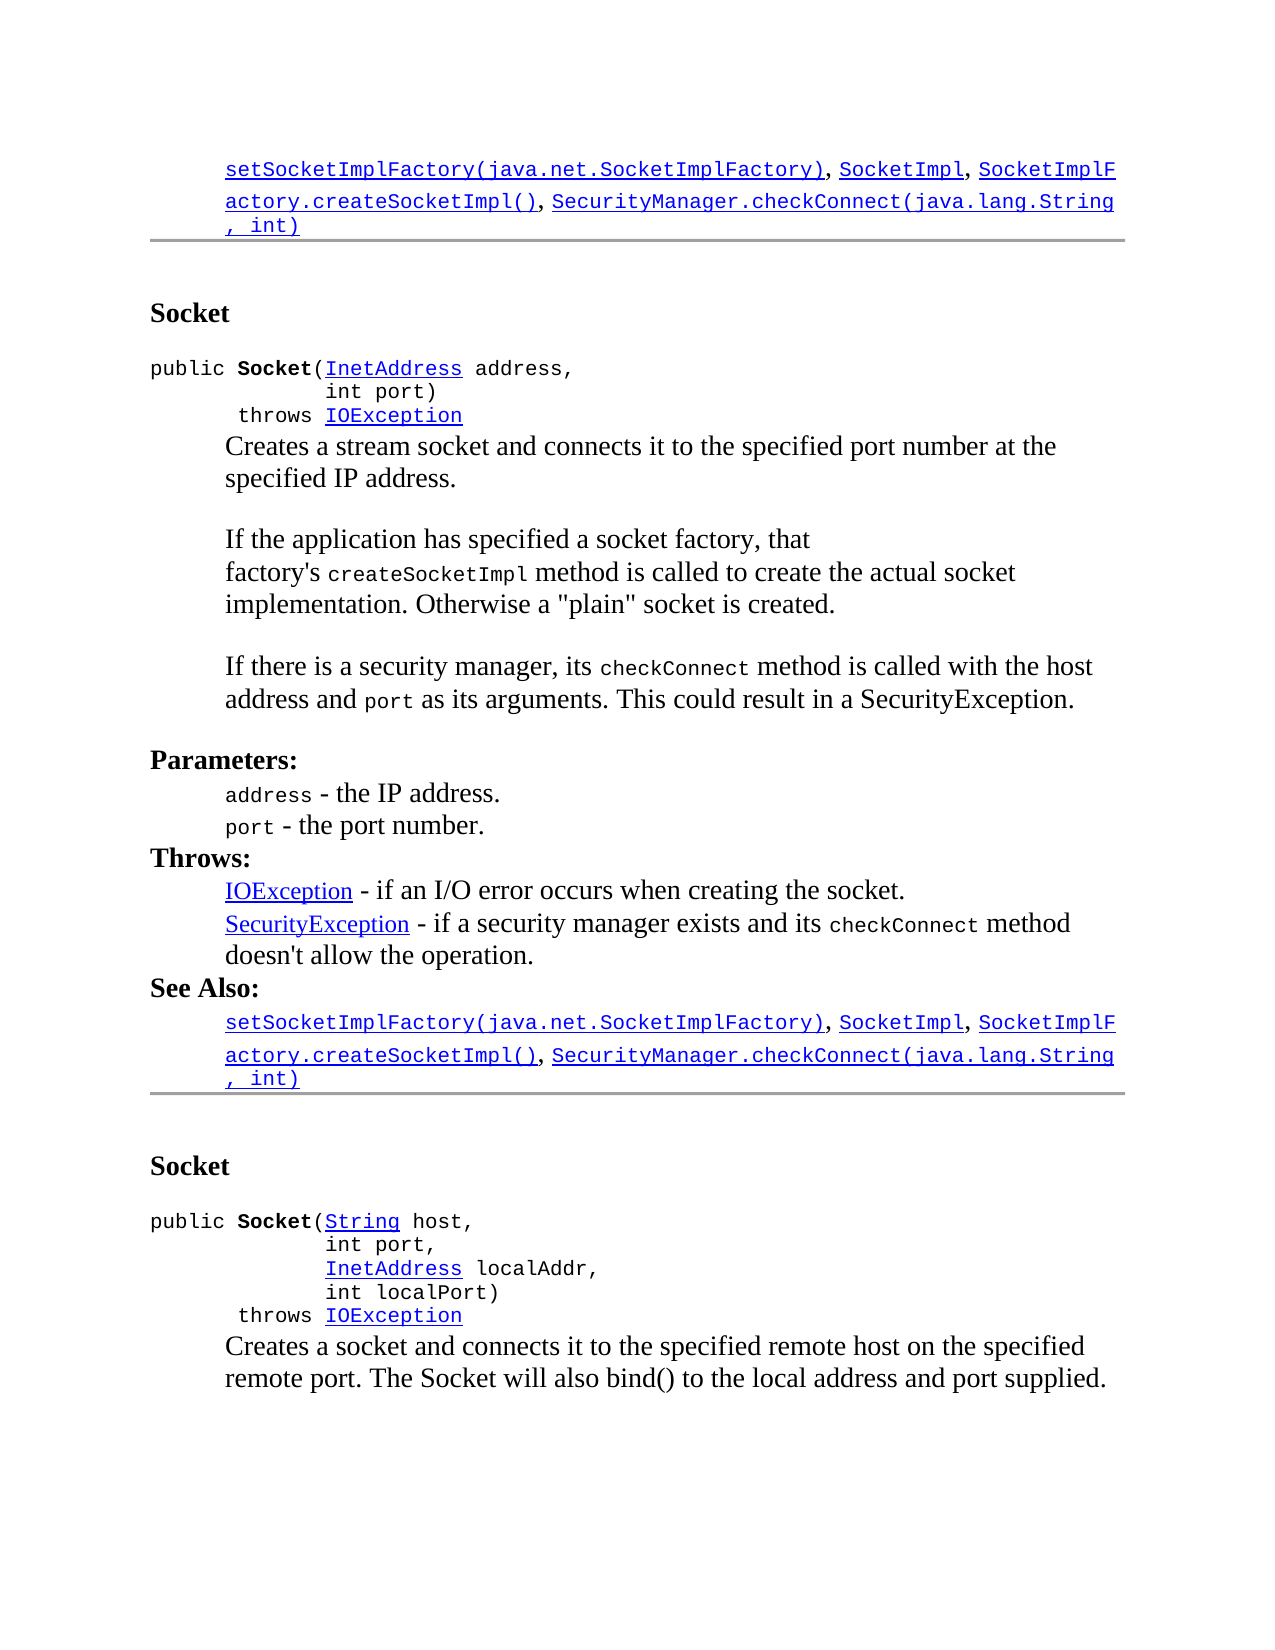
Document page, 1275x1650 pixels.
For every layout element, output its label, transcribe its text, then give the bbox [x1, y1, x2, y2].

text public Socket(String host, [150, 1211, 1125, 1234]
text Socket [150, 296, 1125, 328]
text Throws: [150, 841, 1125, 873]
text Parameters: [150, 743, 1125, 776]
text throws IOException [150, 1305, 1125, 1329]
text SecurityException - if a security manager exists and its checkConnect method doesn't allow the operation. [225, 906, 1125, 971]
text port - the port number. [225, 808, 1125, 841]
text public Socket(InetAddress address, [150, 358, 1125, 381]
text int localPort) [150, 1282, 1125, 1305]
text If there is a security manager, its checkConnect method is called with the host address and port as its arguments. This could result in a SecurityException. [225, 649, 1125, 714]
text int port) [150, 381, 1125, 405]
text address - the IP address. [225, 776, 1125, 808]
text If the application has specified a socket factory, that factory's createSocketImpl method is called to create the actual socket implementation. Otherwise a "plain" socket is created. [225, 522, 1125, 620]
text throws IOException [150, 405, 1125, 428]
text InetAddress localAddr, [150, 1258, 1125, 1282]
text Creates a stream socket and connects it to the specified port number at the specified IP address. [225, 428, 1125, 493]
text setSocketImplFactory(java.net.SocketImplFactory), SocketImpl, SocketImplFactory.createSocketImpl(), SecurityManager.checkConnect(java.lang.String, int) [225, 1003, 1125, 1092]
text Socket [150, 1149, 1125, 1182]
text IOException - if an I/O error occurs when creating the socket. [225, 873, 1125, 906]
text Creates a socket and connects it to the specified remote host on the specified remote port. The Socket will also bind() to the local address and port supplied. [225, 1329, 1125, 1394]
text See Also: [150, 971, 1125, 1003]
text setSocketImplFactory(java.net.SocketImplFactory), SocketImpl, SocketImplFactory.createSocketImpl(), SecurityManager.checkConnect(java.lang.String, int) [225, 150, 1125, 238]
text int port, [150, 1234, 1125, 1258]
